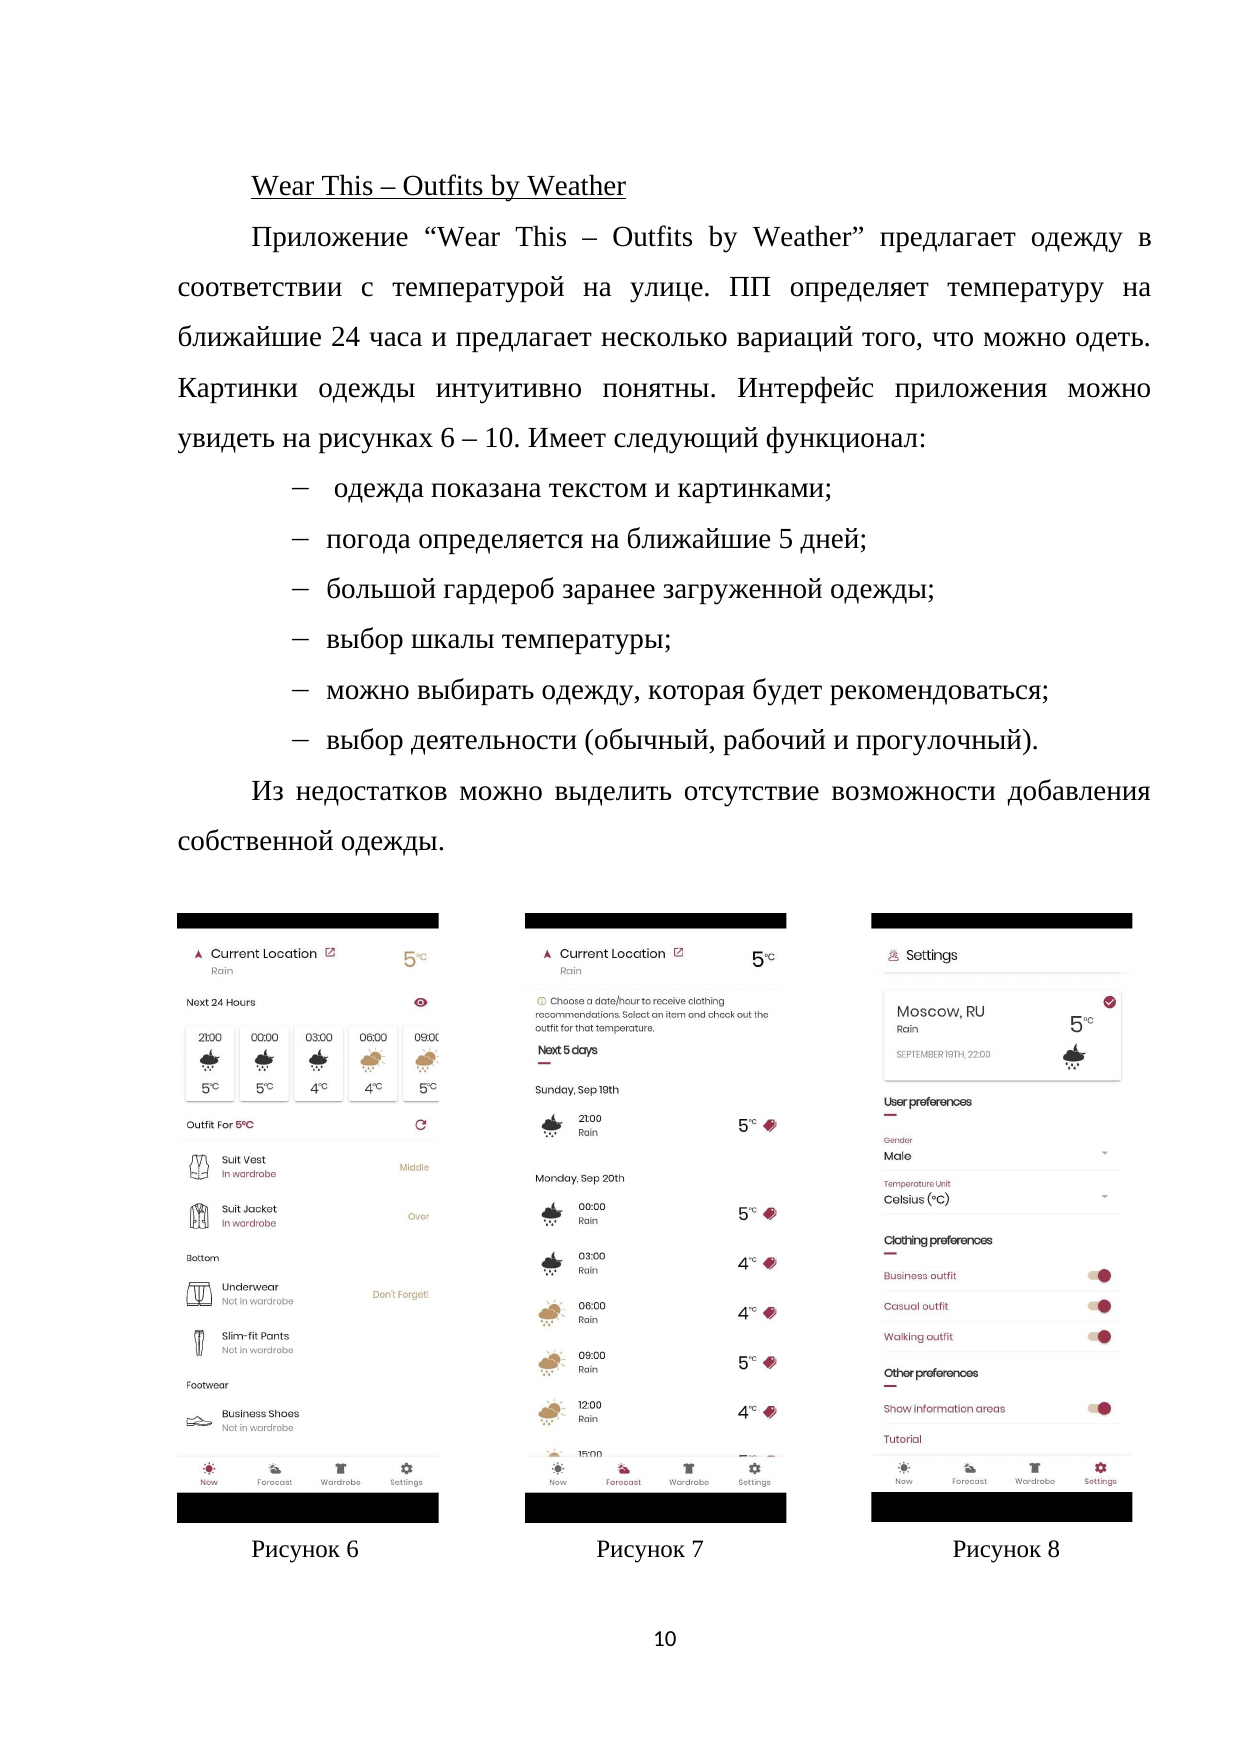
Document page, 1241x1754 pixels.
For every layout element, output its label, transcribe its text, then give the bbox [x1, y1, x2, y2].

list выбор деятельности (обычный, рабочий и прогулочный). [289, 722, 1152, 756]
picture [871, 913, 1133, 1522]
text Wear This – Outfits by Weather [177, 168, 1152, 202]
list выбор шкалы температуры; [289, 622, 1152, 655]
list большой гардероб заранее загруженной одежды; [289, 571, 1152, 605]
picture [177, 913, 439, 1523]
text Приложение “Wear This – Outfits by Weather” предлагает одежду в соответствии с температурой на улице. ПП определяет температуру на ближайшие 24 часа и предлагает несколько вариаций того, что можно одеть. Картинки одежды интуитивно понятны. Интерфейс приложения можно увидеть на рисунках 6 – 10. Имеет следующий функционал: [177, 219, 1152, 453]
list одежда показана текстом и картинками; [289, 470, 1152, 504]
list можно выбирать одежду, которая будет рекомендоваться; [289, 672, 1152, 706]
list погода определяется на ближайшие 5 дней; [289, 521, 1152, 554]
picture [525, 913, 787, 1523]
text Из недостатков можно выделить отсутствие возможности добавления собственной одежды. [177, 773, 1152, 857]
